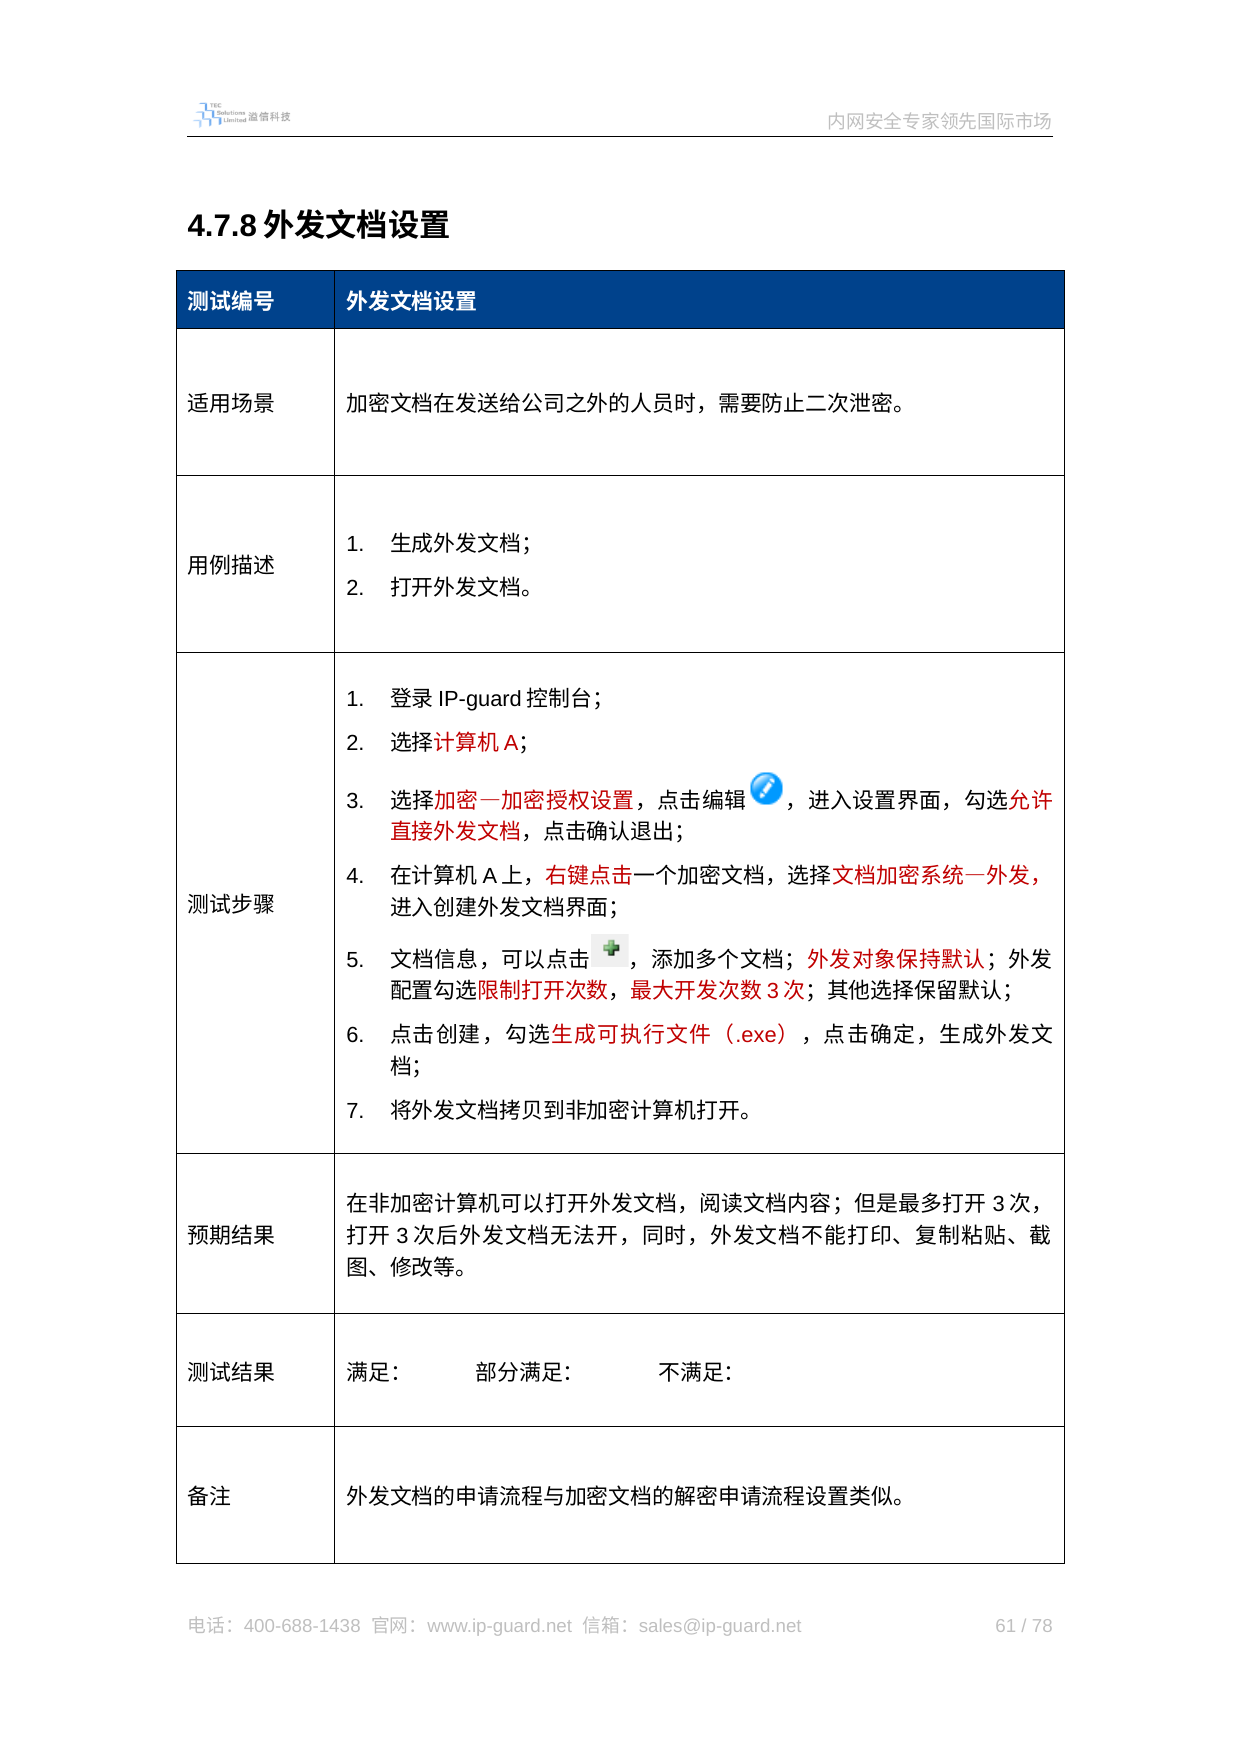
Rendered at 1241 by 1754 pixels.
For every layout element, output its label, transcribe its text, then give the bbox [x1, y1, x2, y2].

picture [187, 101, 295, 129]
table_cell 外发文档的申请流程与加密文档的解密申请流程设置类似。 [335, 1427, 1064, 1562]
table_header 外发文档设置 [335, 271, 1064, 328]
table_cell 加密文档在发送给公司之外的人员时，需要防止二次泄密。 [335, 329, 1064, 475]
table_cell 预期结果 [177, 1154, 334, 1313]
picture [591, 934, 629, 967]
table_cell 在非加密计算机可以打开外发文档，阅读文档内容；但是最多打开3次，打开3次后外发文档无法开，同时，外发文档不能打印、复制粘贴、截图、修改等。 [335, 1154, 1064, 1313]
table_cell 适用场景 [177, 329, 334, 475]
table_header 测试编号 [177, 271, 334, 328]
table_cell 生成外发文档； 打开外发文档。 [335, 476, 1064, 652]
picture [746, 768, 786, 808]
subtitle 4.7.8外发文档设置 [187, 200, 1053, 245]
table_cell 登录IP-guard控制台； 选择计算机A； 选择加密—加密授权设置，点击编辑，进入设置界面，勾选允许直接外发文档，点击确认退出； 在计算机A上，右键点击一个加密文档，选择文档加密系统—外发，进入创建外发文档界面； 文档信息，可以点击，添加多个文档；外发对象保持默认；外发配置勾选限制打开次数，最大开发次数 3次；其他选择保留默认； 点击创建，勾选生成可执行文件（.exe），点击确定，生成外发文档； 将外发文档拷贝到非加密计算机打开。 [335, 653, 1064, 1153]
table_cell 满足： 部分满足： 不满足： [335, 1314, 1064, 1426]
table_cell 测试结果 [177, 1314, 334, 1426]
table_cell 测试步骤 [177, 653, 334, 1153]
table_cell 备注 [177, 1427, 334, 1562]
table_cell 用例描述 [177, 476, 334, 652]
